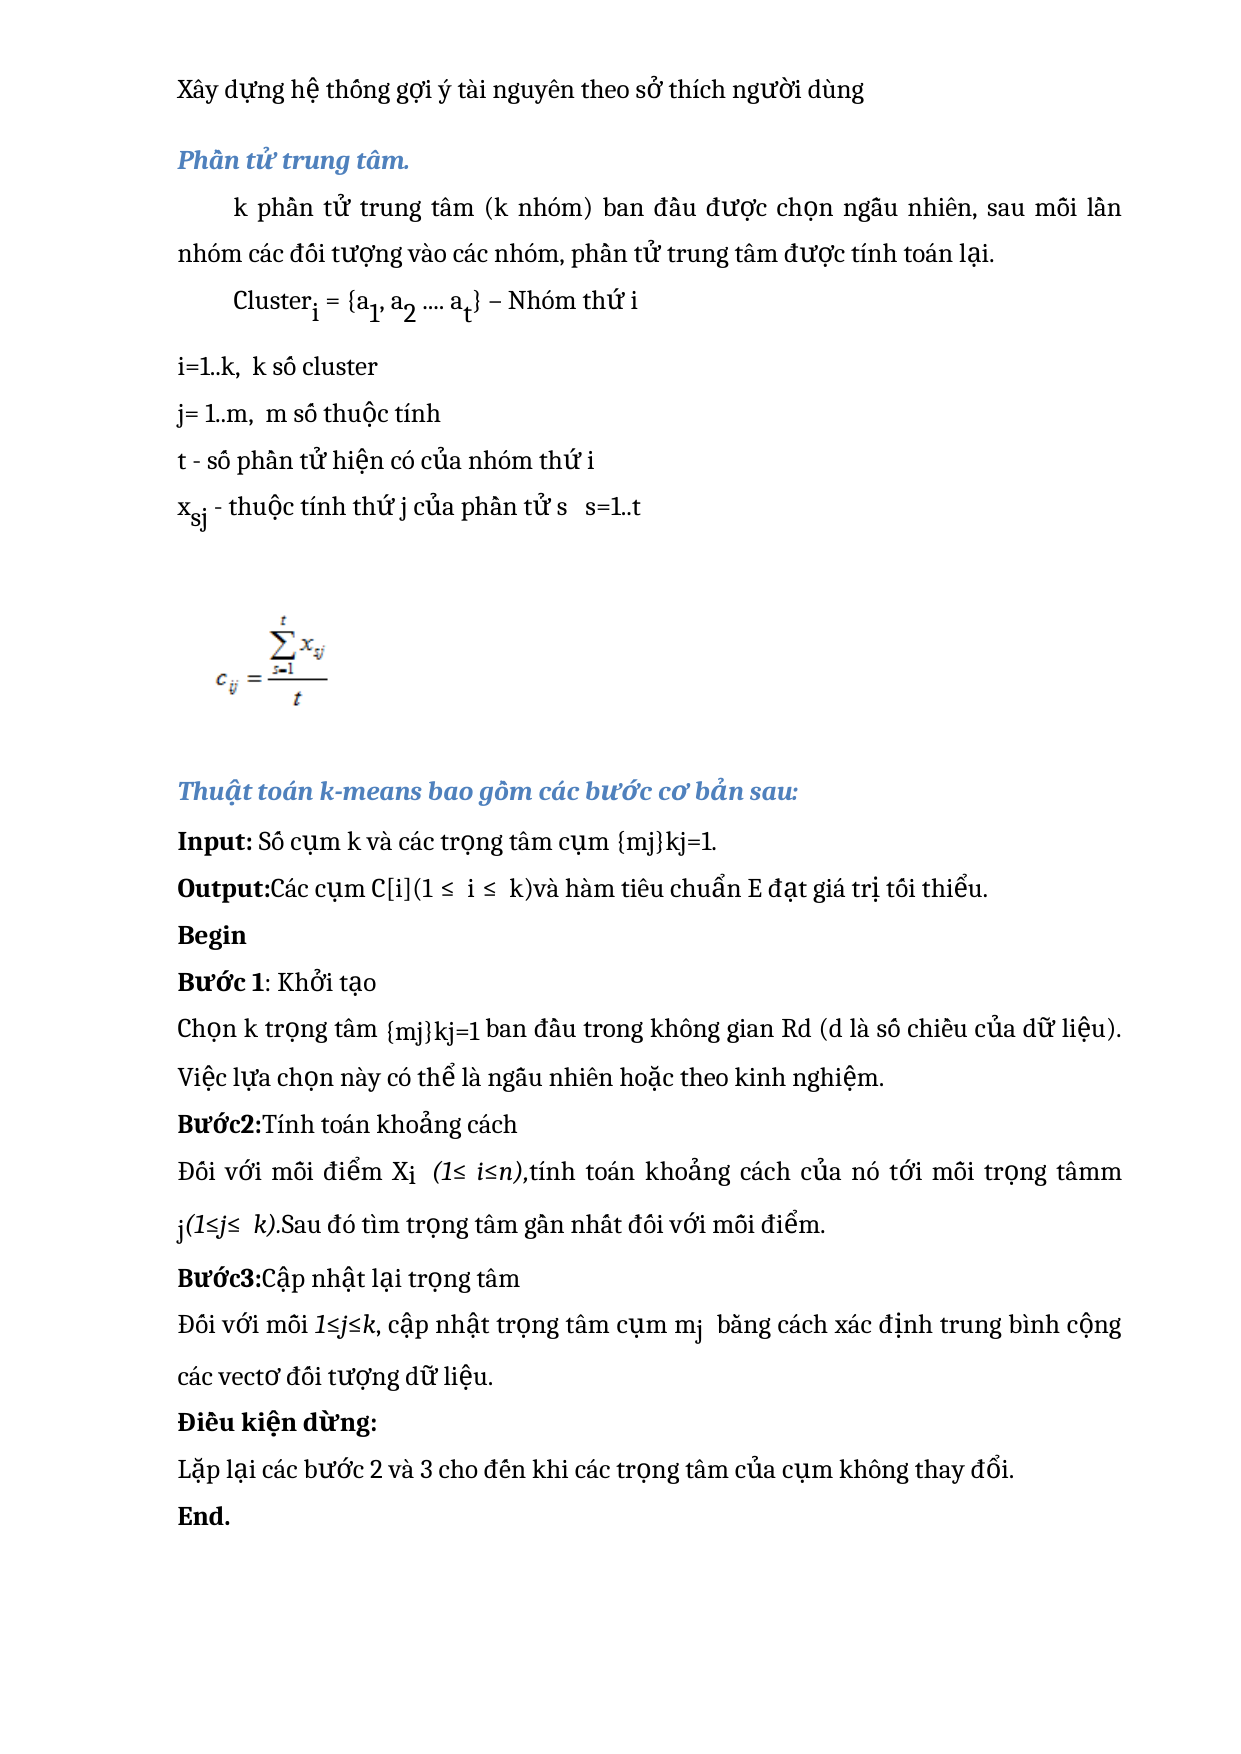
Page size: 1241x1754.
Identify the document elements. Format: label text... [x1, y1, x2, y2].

text Lặp lại các bước 2 và 3 cho đến khi các trọng tâm của cụm không thay đổi. [177, 1454, 1122, 1485]
text Clusteri = {a1, a2 .... at} – Nhóm thứ i [177, 285, 1122, 329]
text Đối với mỗi điểm Xi (1≤ i≤n),tính toán khoảng cách của nó tới mỗi trọng tâmm j(1≤j≤ k).Sau đó tìm trọng tâm gần nhất đối với mỗi điểm. [177, 1156, 1122, 1245]
text Chọn k trọng tâm {mj}kj=1 ban đầu trong không gian Rd (d là số chiều của dữ liệu). Việc lựa chọn này có thể là ngẫu nhiên hoặc theo kinh nghiệm. [177, 1013, 1122, 1093]
text k phần tử trung tâm (k nhóm) ban đầu được chọn ngẫu nhiên, sau mỗi lần nhóm các đối tượng vào các nhóm, phần tử trung tâm được tính toán lại. [177, 192, 1122, 269]
text j= 1..m, m số thuộc tính [177, 398, 1122, 429]
subtitle Thuật toán k-means bao gồm các bước cơ bản sau: [177, 776, 1122, 807]
text xsj - thuộc tính thứ j của phần tử s s=1..t [177, 491, 1122, 533]
text Bước 1: Khởi tạo [177, 967, 1122, 998]
picture [177, 601, 374, 742]
text t - số phần tử hiện có của nhóm thứ i [177, 445, 1122, 476]
text Đối với mỗi 1≤j≤k, cập nhật trọng tâm cụm mj bằng cách xác định trung bình cộng các vectơ đối tượng dữ liệu. [177, 1309, 1122, 1392]
text Bước3:Cập nhật lại trọng tâm [177, 1263, 1122, 1294]
text End. [177, 1501, 1122, 1532]
text Input: Số cụm k và các trọng tâm cụm {mj}kj=1. [177, 823, 1122, 857]
text i=1..k, k số cluster [177, 351, 1122, 382]
text Output:Các cụm C[i](1 ≤ i ≤ k)và hàm tiêu chuẩn E đạt giá trị tối thiểu. [177, 873, 1122, 904]
text Begin [177, 920, 1122, 951]
text Bước2:Tính toán khoảng cách [177, 1109, 1122, 1140]
subtitle Phần tử trung tâm. [177, 145, 1122, 176]
text Điều kiện dừng: [177, 1407, 1122, 1438]
